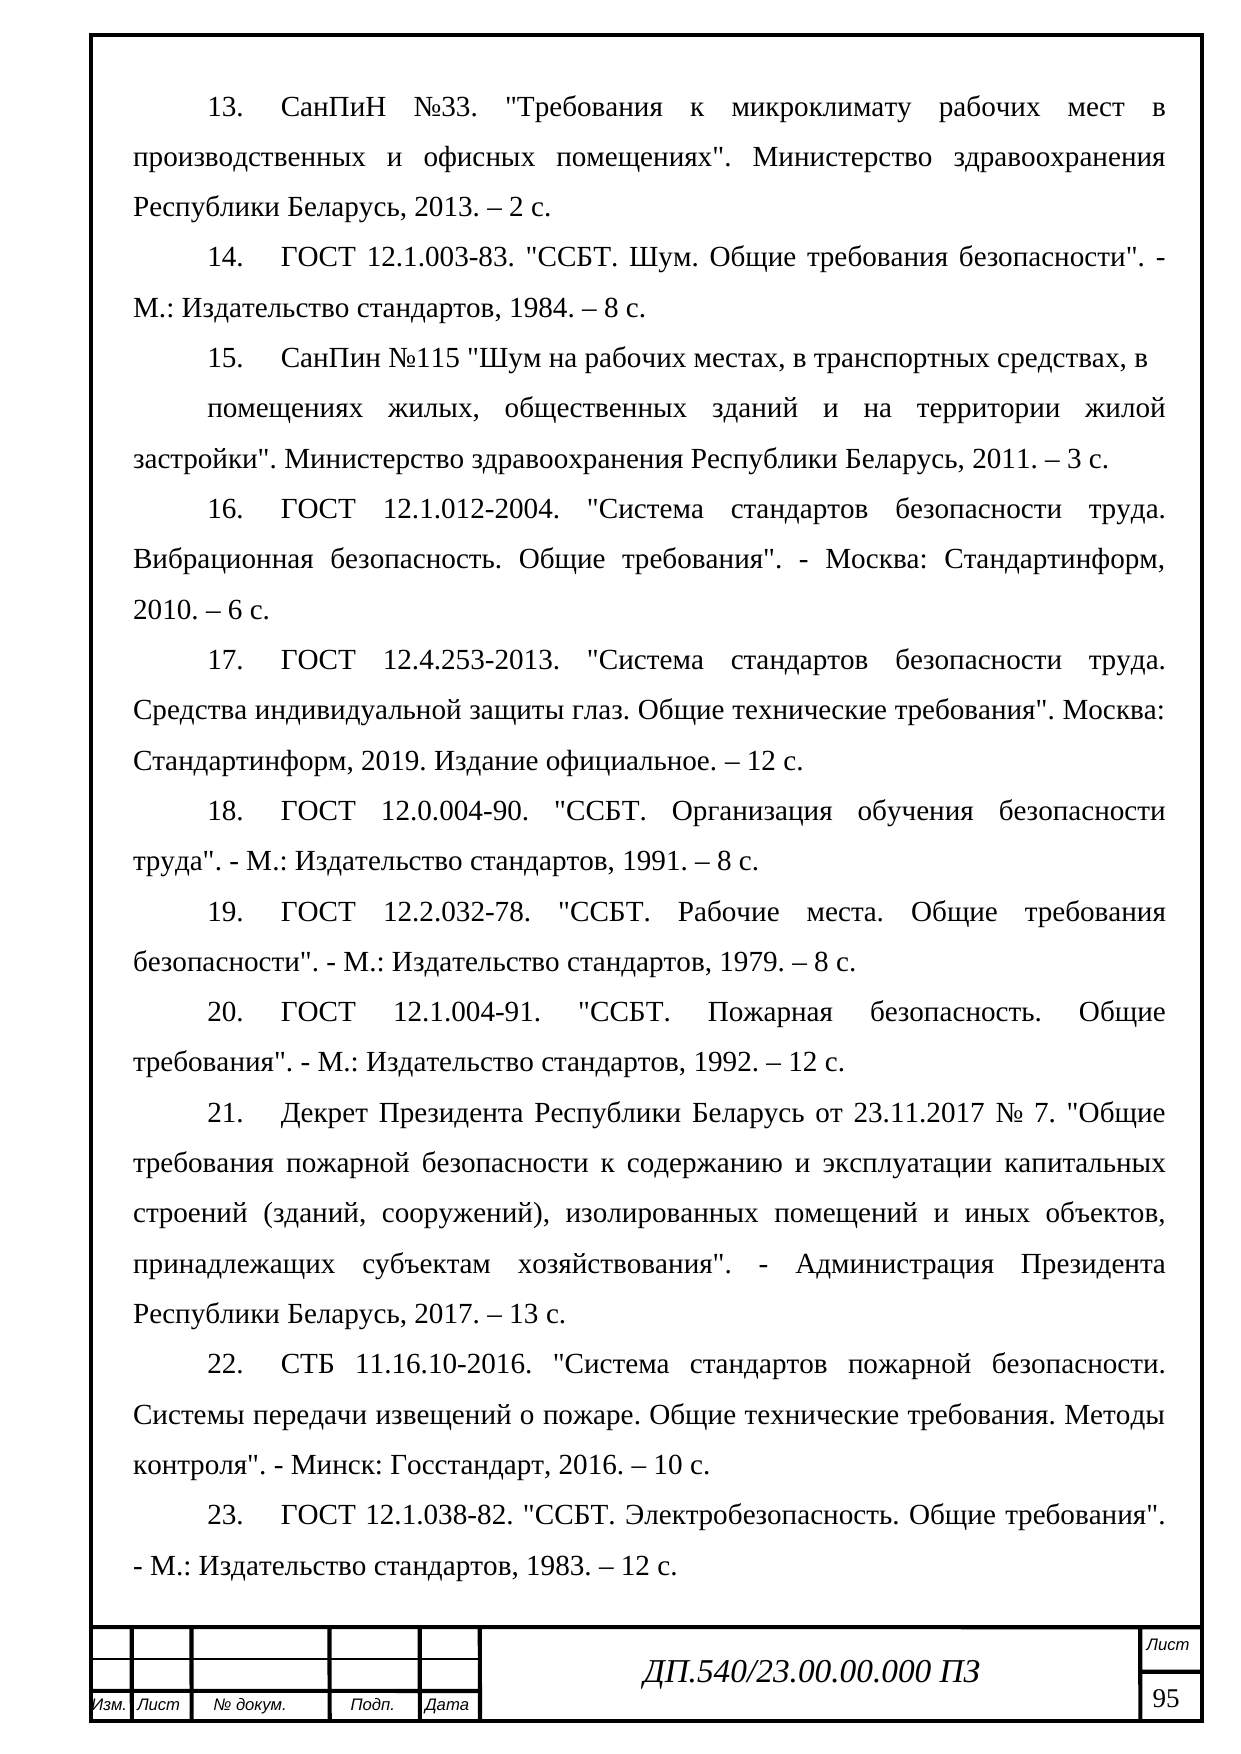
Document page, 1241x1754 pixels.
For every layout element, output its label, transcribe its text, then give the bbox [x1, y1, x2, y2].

list ГОСТ 12.0.004-90. "ССБТ. Организация обучения безопасности труда". - М.: Издательство стандартов, 1991. – 8 с. [133, 793, 1166, 877]
list ГОСТ 12.1.012-2004. "Система стандартов безопасности труда. Вибрационная безопасность. Общие требования". - Москва: Стандартинформ, 2010. – 6 с. [133, 491, 1166, 625]
list ГОСТ 12.1.003-83. "ССБТ. Шум. Общие требования безопасности". - М.: Издательство стандартов, 1984. – 8 с. [133, 239, 1166, 323]
list ГОСТ 12.1.004-91. "ССБТ. Пожарная безопасность. Общие требования". - М.: Издательство стандартов, 1992. – 12 с. [133, 994, 1166, 1078]
list ГОСТ 12.1.038-82. "ССБТ. Электробезопасность. Общие требования". - М.: Издательство стандартов, 1983. – 12 с. [133, 1497, 1166, 1581]
list Декрет Президента Республики Беларусь от 23.11.2017 № 7. "Общие требования пожарной безопасности к содержанию и эксплуатации капитальных строений (зданий, сооружений), изолированных помещений и иных объектов, принадлежащих субъектам хозяйствования". - Администрация Президента Республики Беларусь, 2017. – 13 c. [133, 1095, 1166, 1330]
list ГОСТ 12.2.032-78. "ССБТ. Рабочие места. Общие требования безопасности". - М.: Издательство стандартов, 1979. – 8 с. [133, 894, 1166, 977]
list СанПин №115 "Шум на рабочих местах, в транспортных средствах, в [133, 340, 1166, 374]
list помещениях жилых, общественных зданий и на территории жилой застройки". Министерство здравоохранения Республики Беларусь, 2011. – 3 с. [133, 391, 1166, 474]
list ГОСТ 12.4.253-2013. "Система стандартов безопасности труда. Средства индивидуальной защиты глаз. Общие технические требования". Москва: Стандартинформ, 2019. Издание официальное. – 12 c. [133, 642, 1166, 776]
list СТБ 11.16.10-2016. "Система стандартов пожарной безопасности. Системы передачи извещений о пожаре. Общие технические требования. Методы контроля". - Минск: Госстандарт, 2016. – 10 c. [133, 1346, 1166, 1481]
list СанПиН №33. "Требования к микроклимату рабочих мест в производственных и офисных помещениях". Министерство здравоохранения Республики Беларусь, 2013. – 2 с. [133, 89, 1166, 223]
